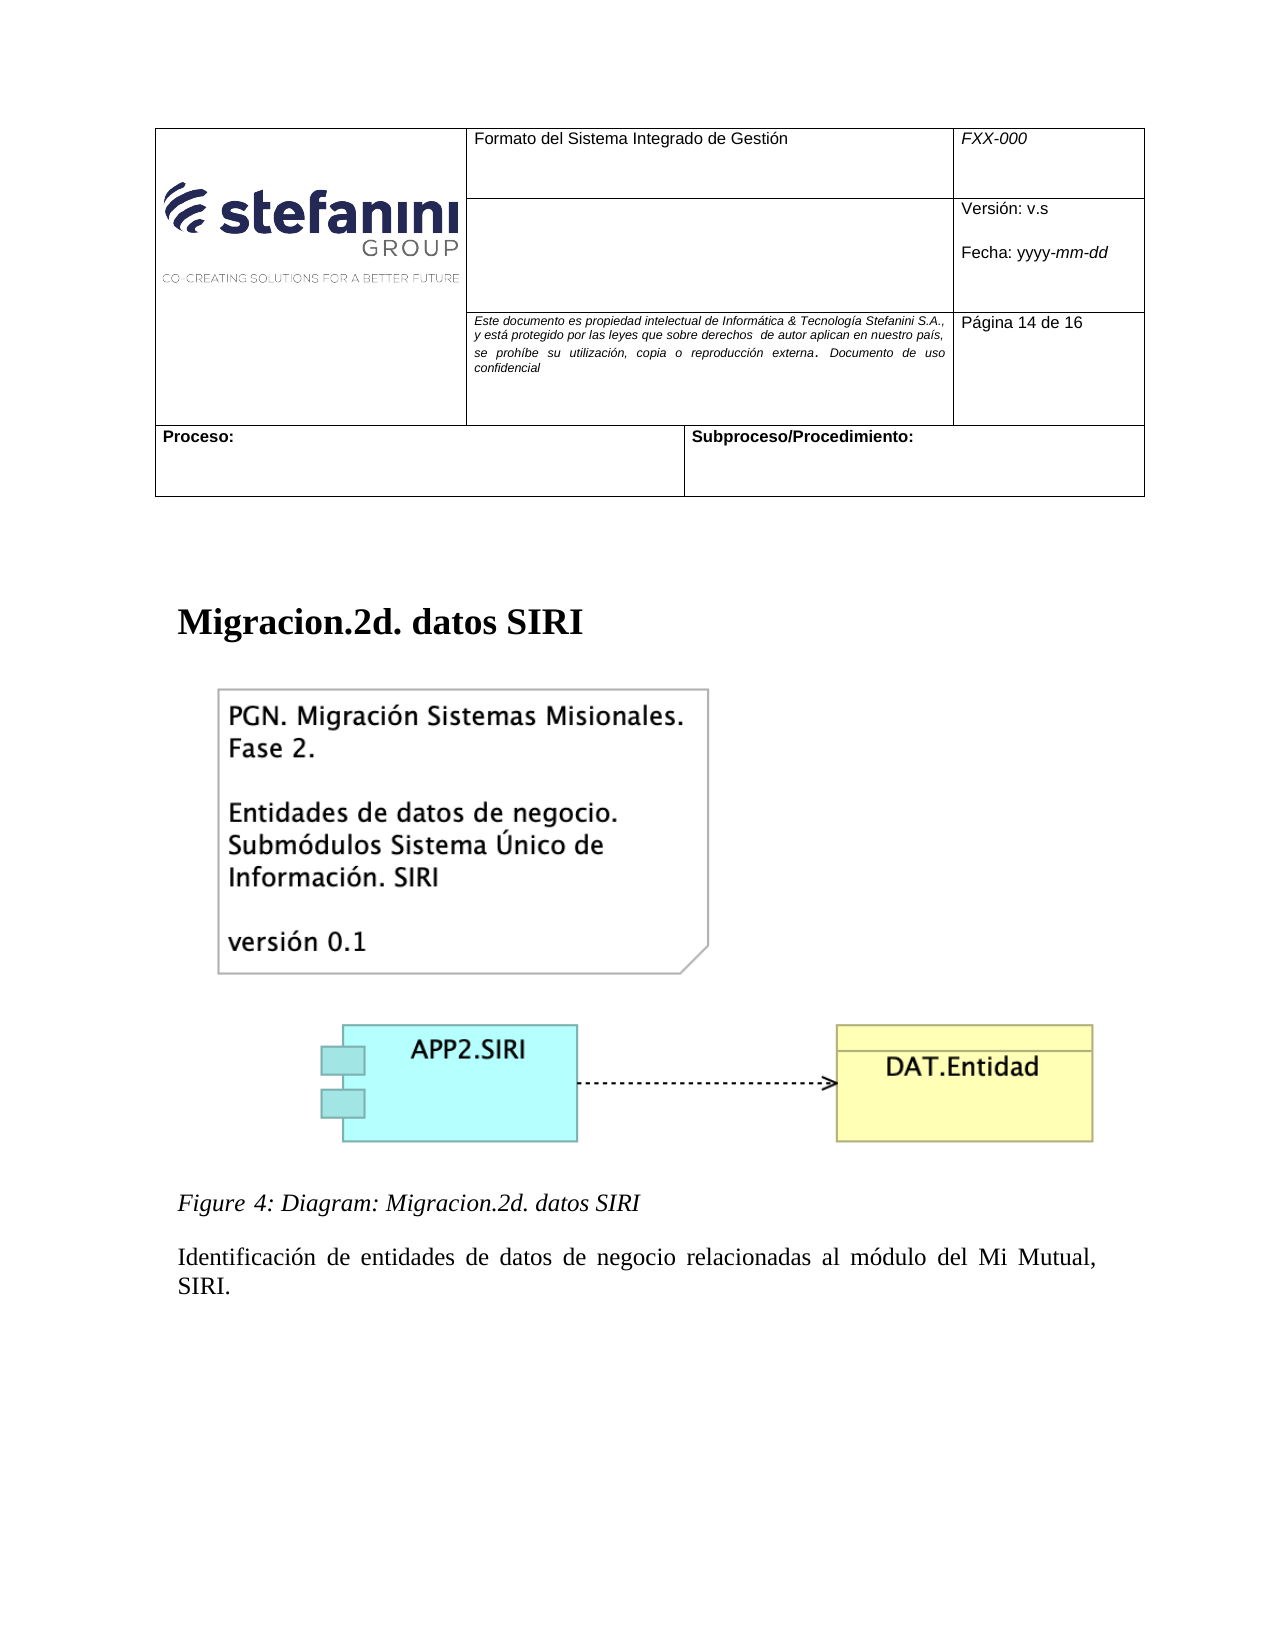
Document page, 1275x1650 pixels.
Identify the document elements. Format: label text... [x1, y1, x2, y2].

text Figure 4: Diagram: Migracion.2d. datos SIRI [177, 1188, 1098, 1217]
picture [196, 667, 1115, 1164]
picture [162, 182, 460, 286]
subtitle Migracion.2d. datos SIRI [177, 599, 1098, 642]
text Identificación de entidades de datos de negocio relacionadas al módulo del Mi Mutual, SIRI. [177, 1242, 1098, 1300]
